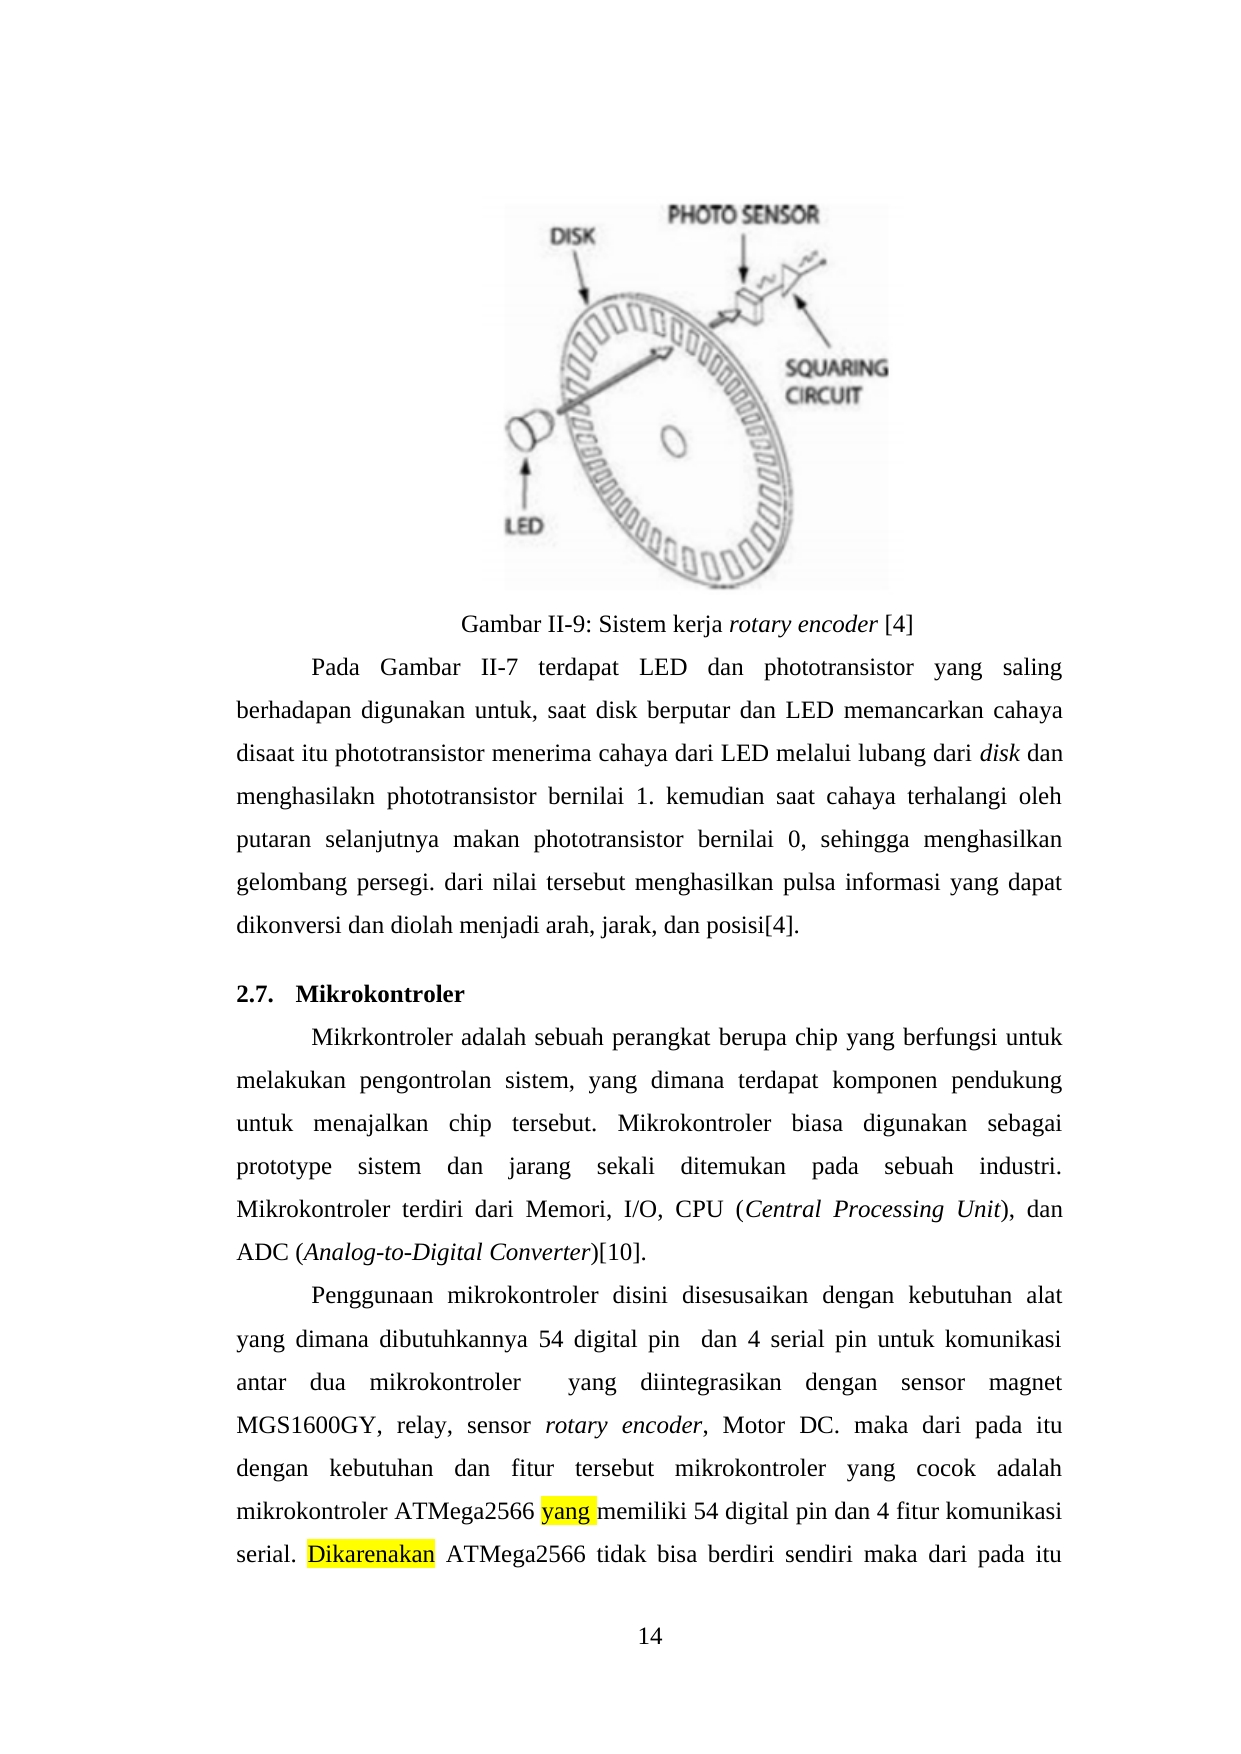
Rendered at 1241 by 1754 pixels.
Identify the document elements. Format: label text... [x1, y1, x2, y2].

text Mikrkontroler adalah sebuah perangkat berupa chip yang berfungsi untuk melakukan pengontrolan sistem, yang dimana terdapat komponen pendukung untuk menajalkan chip tersebut. Mikrokontroler biasa digunakan sebagai prototype sistem dan jarang sekali ditemukan pada sebuah industri. Mikrokontroler terdiri dari Memori, I/O, CPU (Central Processing Unit), dan ADC (Analog-to-Digital Converter)[10]. [236, 1022, 1063, 1266]
text Pada Gambar II-7 terdapat LED dan phototransistor yang saling berhadapan digunakan untuk, saat disk berputar dan LED memancarkan cahaya disaat itu phototransistor menerima cahaya dari LED melalui lubang dari disk dan menghasilakn phototransistor bernilai 1. kemudian saat cahaya terhalangi oleh putaran selanjutnya makan phototransistor bernilai 0, sehingga menghasilkan gelombang persegi. dari nilai tersebut menghasilkan pulsa informasi yang dapat dikonversi dan diolah menjadi arah, jarak, dan posisi[4]. [236, 652, 1063, 939]
text Gambar II-9: Sistem kerja rotary encoder [4] [236, 609, 1063, 637]
picture [460, 177, 914, 595]
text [236, 1281, 1063, 1568]
subtitle Mikrokontroler [236, 979, 1063, 1007]
